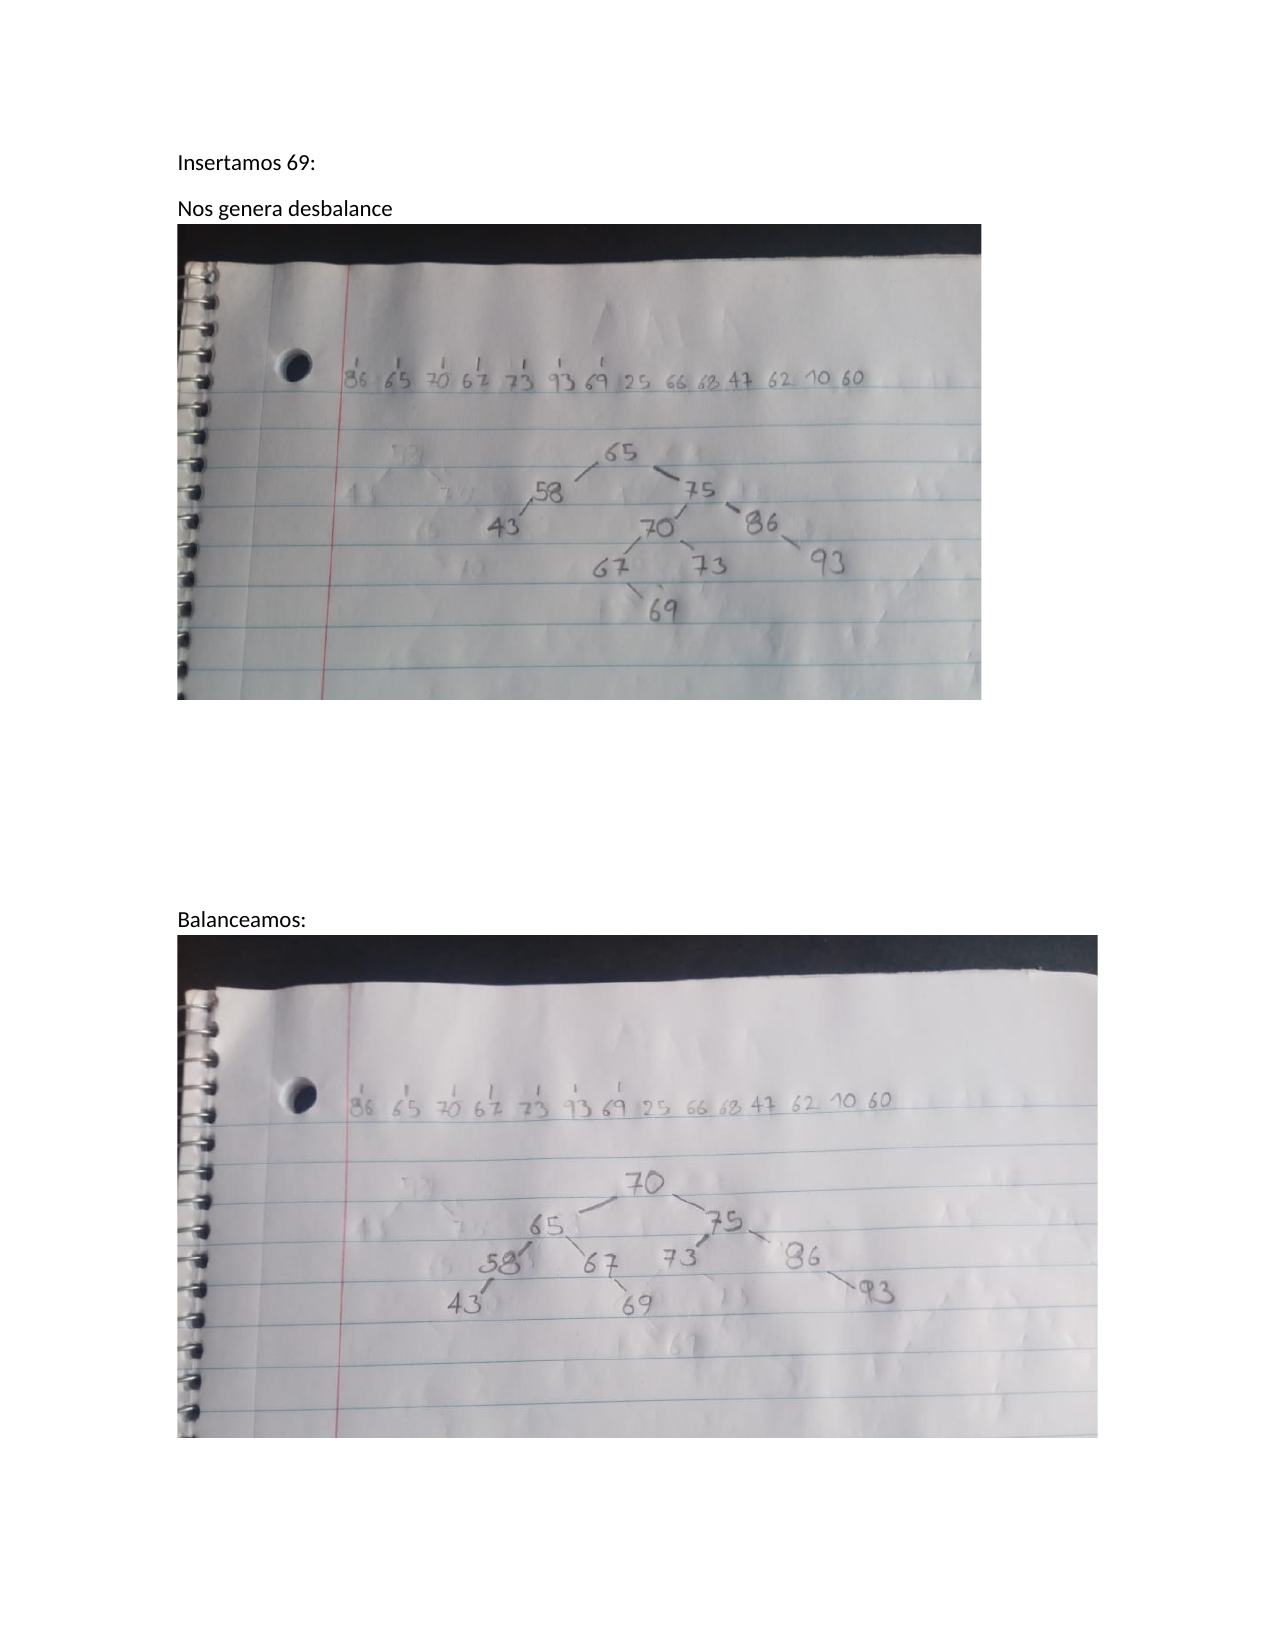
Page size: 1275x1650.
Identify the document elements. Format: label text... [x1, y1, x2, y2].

text Balanceamos: [177, 906, 1098, 935]
picture [177, 935, 1098, 1438]
picture [177, 224, 982, 700]
text Insertamos 69: [177, 148, 1098, 176]
